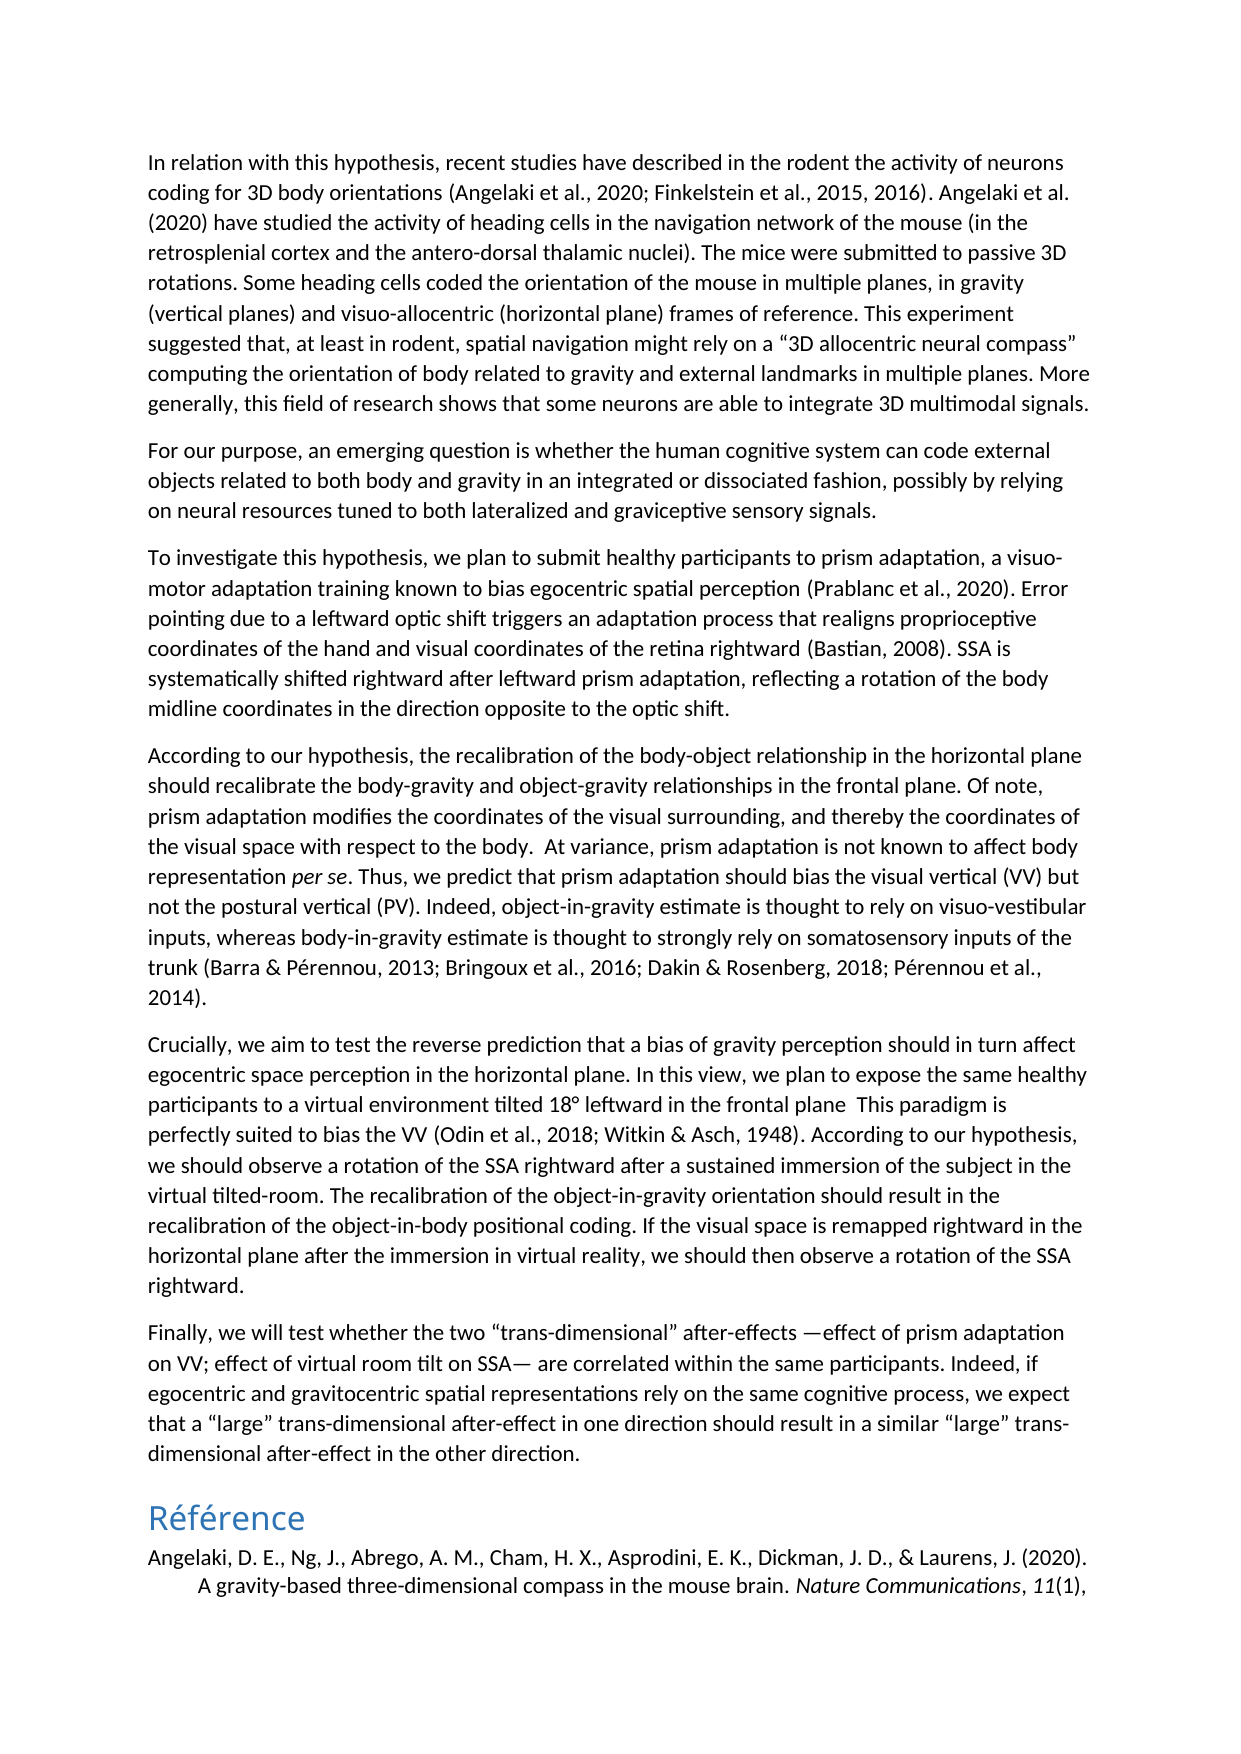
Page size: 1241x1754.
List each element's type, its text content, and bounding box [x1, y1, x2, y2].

text According to our hypothesis, the recalibration of the body-object relationship in the horizontal plane should recalibrate the body-gravity and object-gravity relationships in the frontal plane. Of note, prism adaptation modifies the coordinates of the visual surrounding, and thereby the coordinates of the visual space with respect to the body. At variance, prism adaptation is not known to affect body representation per se. Thus, we predict that prism adaptation should bias the visual vertical (VV) but not the postural vertical (PV). Indeed, object-in-gravity estimate is thought to rely on visuo-vestibular inputs, whereas body-in-gravity estimate is thought to strongly rely on somatosensory inputs of the trunk (Barra & Pérennou, 2013; Bringoux et al., 2016; Dakin & Rosenberg, 2018; Pérennou et al., 2014). [148, 741, 1093, 1011]
text To investigate this hypothesis, we plan to submit healthy participants to prism adaptation, a visuo-motor adaptation training known to bias egocentric spatial perception (Prablanc et al., 2020). Error pointing due to a leftward optic shift triggers an adaptation process that realigns proprioceptive coordinates of the hand and visual coordinates of the retina rightward (Bastian, 2008). SSA is systematically shifted rightward after leftward prism adaptation, reflecting a rotation of the body midline coordinates in the direction opposite to the optic shift. [148, 543, 1093, 722]
text Crucially, we aim to test the reverse prediction that a bias of gravity perception should in turn affect egocentric space perception in the horizontal plane. In this view, we plan to expose the same healthy participants to a virtual environment tilted 18° leftward in the frontal plane This paradigm is perfectly suited to bias the VV (Odin et al., 2018; Witkin & Asch, 1948). According to our hypothesis, we should observe a rotation of the SSA rightward after a sustained immersion of the subject in the virtual tilted-room. The recalibration of the object-in-gravity orientation should result in the recalibration of the object-in-body positional coding. If the visual space is remapped rightward in the horizontal plane after the immersion in virtual reality, we should then observe a rotation of the SSA rightward. [148, 1030, 1093, 1299]
text In relation with this hypothesis, recent studies have described in the rodent the activity of neurons coding for 3D body orientations (Angelaki et al., 2020; Finkelstein et al., 2015, 2016). Angelaki et al. (2020) have studied the activity of heading cells in the navigation network of the mouse (in the retrosplenial cortex and the antero-dorsal thalamic nuclei). The mice were submitted to passive 3D rotations. Some heading cells coded the orientation of the mouse in multiple planes, in gravity (vertical planes) and visuo-allocentric (horizontal plane) frames of reference. This experiment suggested that, at least in rodent, spatial navigation might rely on a “3D allocentric neural compass” computing the orientation of body related to gravity and external landmarks in multiple planes. More generally, this field of research shows that some neurons are able to integrate 3D multimodal signals. [148, 148, 1093, 417]
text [148, 1543, 1093, 1599]
subtitle Référence [148, 1494, 1093, 1540]
text For our purpose, an emerging question is whether the human cognitive system can code external objects related to both body and gravity in an integrated or dissociated fashion, possibly by relying on neural resources tuned to both lateralized and graviceptive sensory signals. [148, 436, 1093, 524]
text Finally, we will test whether the two “trans-dimensional” after-effects —effect of prism adaptation on VV; effect of virtual room tilt on SSA— are correlated within the same participants. Indeed, if egocentric and gravitocentric spatial representations rely on the same cognitive process, we expect that a “large” trans-dimensional after-effect in one direction should result in a similar “large” trans-dimensional after-effect in the other direction. [148, 1318, 1093, 1467]
